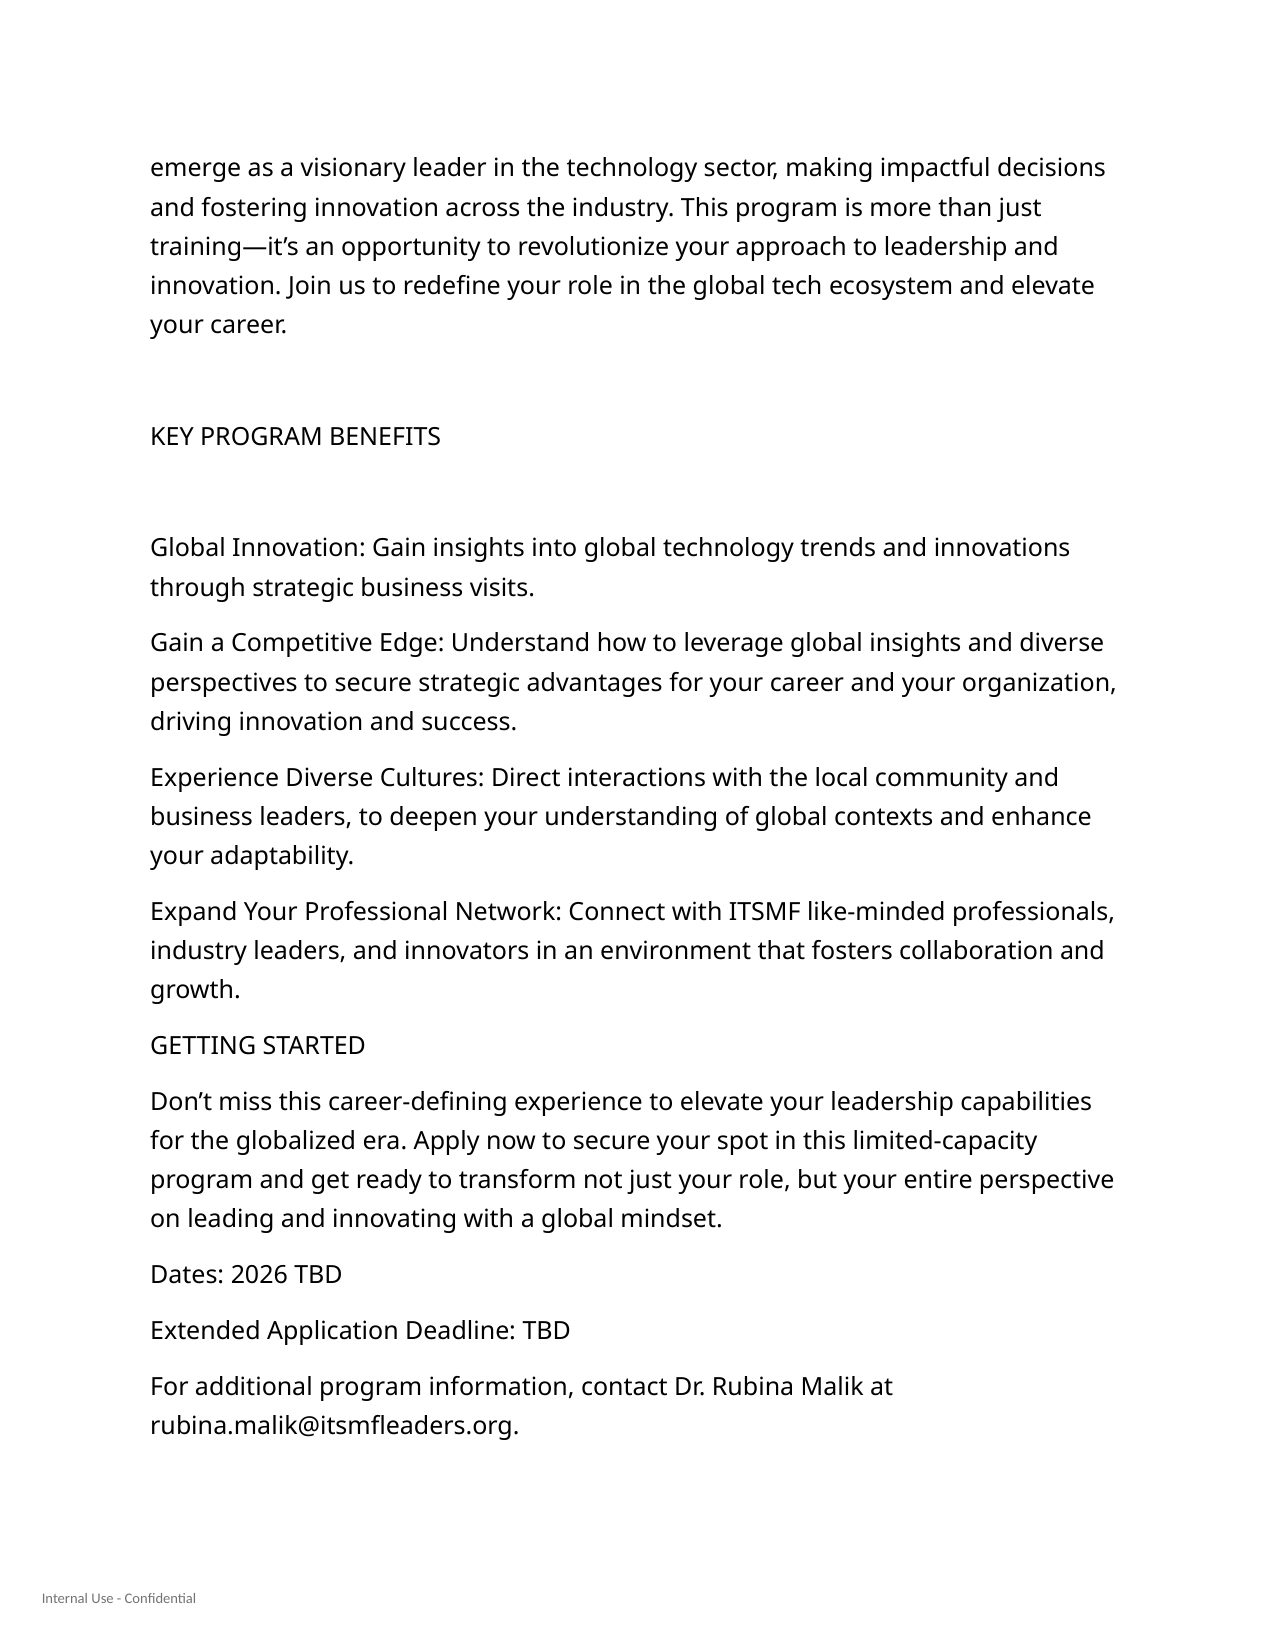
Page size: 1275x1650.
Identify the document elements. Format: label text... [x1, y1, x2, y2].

text Experience Diverse Cultures: Direct interactions with the local community and business leaders, to deepen your understanding of global contexts and enhance your adaptability. [150, 759, 1125, 872]
text Dates: 2026 TBD [150, 1257, 1125, 1291]
text KEY PROGRAM BENEFITS [150, 418, 1125, 452]
text For additional program information, contact Dr. Rubina Malik at rubina.malik@itsmfleaders.org. [150, 1368, 1125, 1442]
text Global Innovation: Gain insights into global technology trends and innovations through strategic business visits. [150, 530, 1125, 603]
text Don’t miss this career-defining experience to elevate your leadership capabilities for the globalized era. Apply now to secure your spot in this limited-capacity program and get ready to transform not just your role, but your entire perspective on leading and innovating with a global mindset. [150, 1083, 1125, 1235]
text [150, 150, 1125, 341]
text Gain a Competitive Edge: Understand how to leverage global insights and diverse perspectives to secure strategic advantages for your career and your organization, driving innovation and success. [150, 625, 1125, 737]
text Expand Your Professional Network: Connect with ITSMF like-minded professionals, industry leaders, and innovators in an environment that fosters collaboration and growth. [150, 893, 1125, 1006]
text Extended Application Deadline: TBD [150, 1312, 1125, 1347]
text GETTING STARTED [150, 1027, 1125, 1062]
